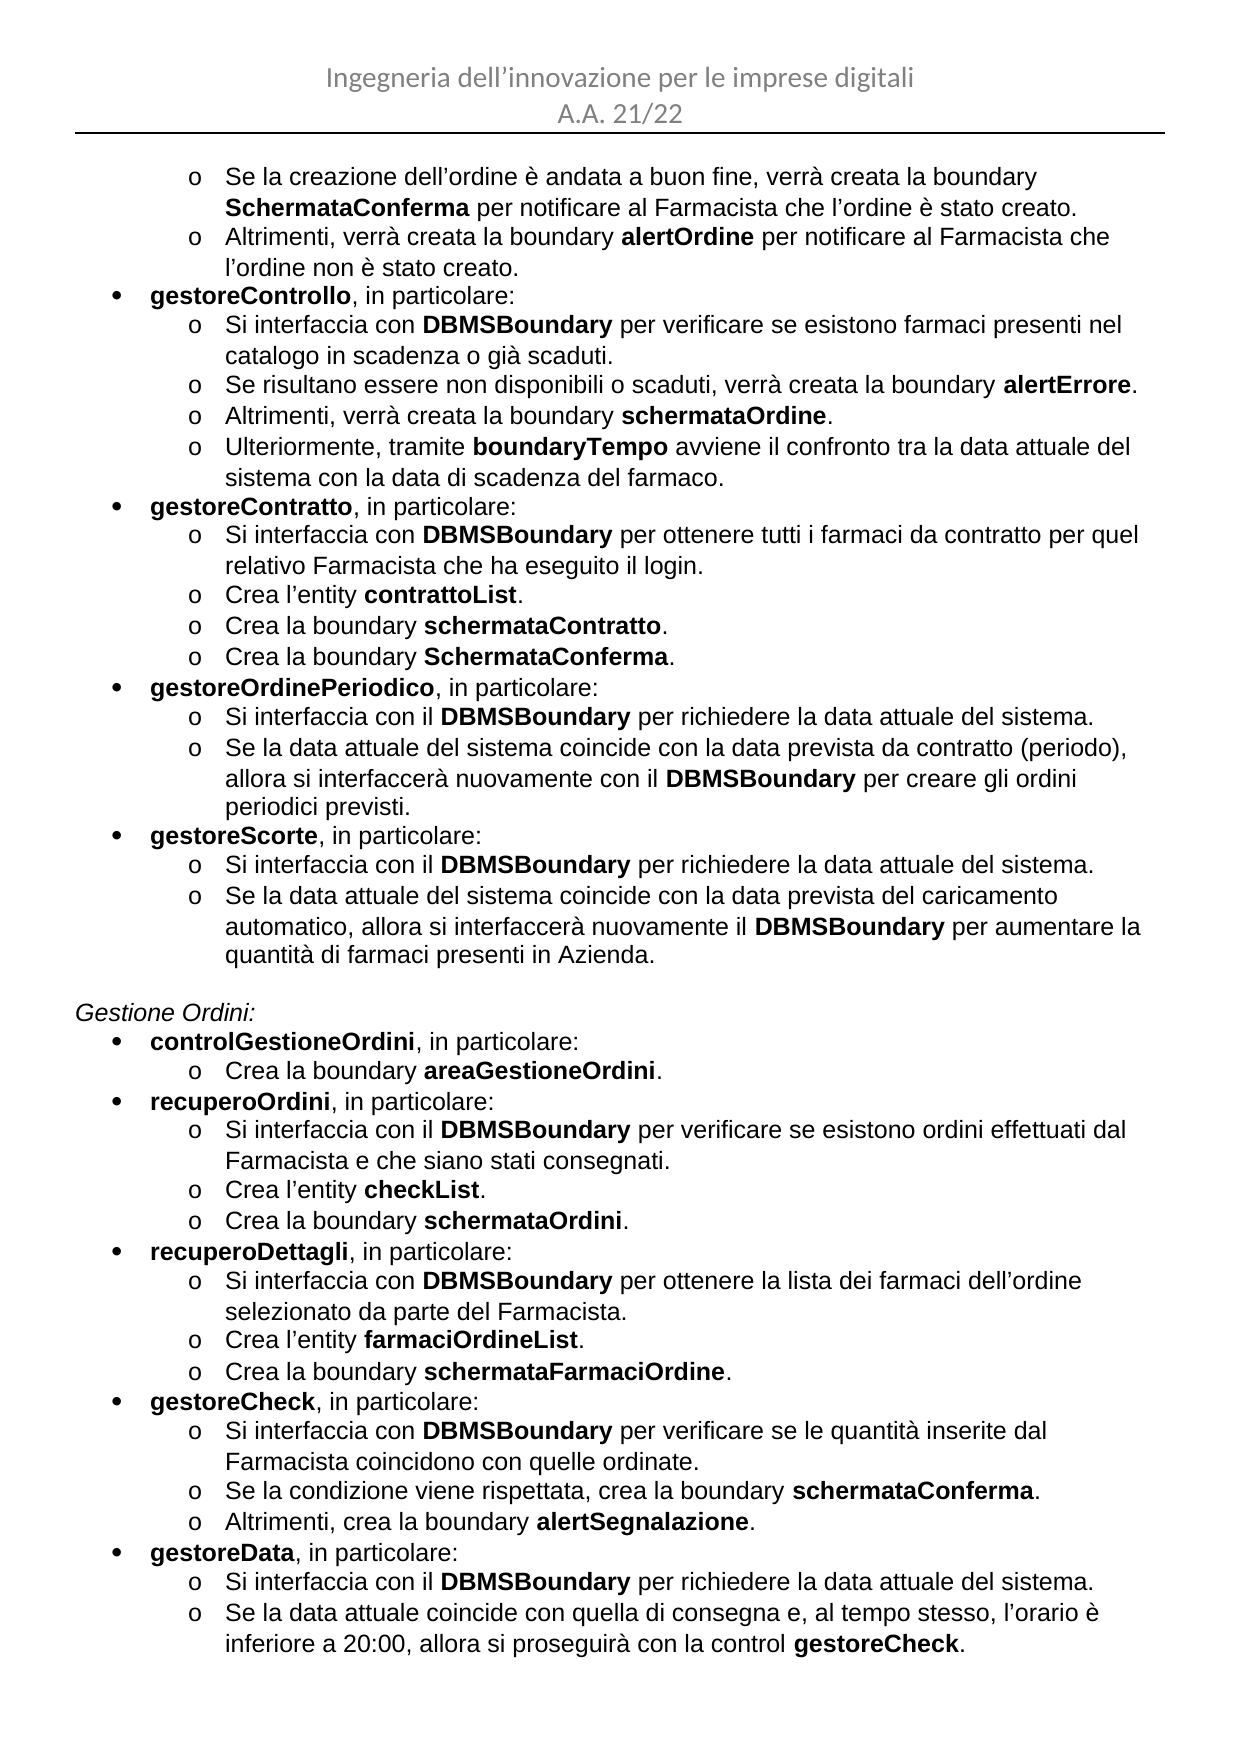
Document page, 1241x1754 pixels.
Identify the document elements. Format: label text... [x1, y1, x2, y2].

list gestoreCheck, in particolare: [112, 1387, 1165, 1416]
list Si interfaccia con il DBMSBoundary per verificare se esistono ordini effettuati dal Farmacista e che siano stati consegnati. [187, 1115, 1165, 1175]
list gestoreOrdinePeriodico, in particolare: [112, 673, 1165, 702]
list Altrimenti, verrà creata la boundary alertOrdine per notificare al Farmacista che l’ordine non è stato creato. [187, 222, 1165, 281]
list Si interfaccia con DBMSBoundary per ottenere la lista dei farmaci dell’ordine selezionato da parte del Farmacista. [187, 1266, 1165, 1326]
list Si interfaccia con il DBMSBoundary per richiedere la data attuale del sistema. [187, 850, 1165, 881]
list controlGestioneOrdini, in particolare: [112, 1027, 1165, 1056]
list Si interfaccia con il DBMSBoundary per richiedere la data attuale del sistema. [187, 1567, 1165, 1598]
list Se la data attuale coincide con quella di consegna e, al tempo stesso, l’orario è inferiore a 20:00, allora si proseguirà con la control gestoreCheck. [187, 1598, 1165, 1657]
list Se risultano essere non disponibili o scaduti, verrà creata la boundary alertErrore. [187, 370, 1165, 401]
list recuperoOrdini, in particolare: [112, 1087, 1165, 1115]
list Altrimenti, crea la boundary alertSegnalazione. [187, 1507, 1165, 1538]
list Crea la boundary schermataOrdini. [187, 1206, 1165, 1237]
list Crea l’entity contrattoList. [187, 580, 1165, 611]
list Si interfaccia con il DBMSBoundary per richiedere la data attuale del sistema. [187, 702, 1165, 733]
list gestoreContratto, in particolare: [112, 491, 1165, 520]
list Altrimenti, verrà creata la boundary schermataOrdine. [187, 401, 1165, 432]
list Si interfaccia con DBMSBoundary per ottenere tutti i farmaci da contratto per quel relativo Farmacista che ha eseguito il login. [187, 520, 1165, 580]
list recuperoDettagli, in particolare: [112, 1237, 1165, 1266]
list Se la creazione dell’ordine è andata a buon fine, verrà creata la boundary SchermataConferma per notificare al Farmacista che l’ordine è stato creato. [187, 162, 1165, 222]
list Se la condizione viene rispettata, crea la boundary schermataConferma. [187, 1476, 1165, 1507]
list Se la data attuale del sistema coincide con la data prevista del caricamento automatico, allora si interfaccerà nuovamente il DBMSBoundary per aumentare la quantità di farmaci presenti in Azienda. [187, 881, 1165, 969]
list Crea la boundary areaGestioneOrdini. [187, 1056, 1165, 1087]
list gestoreControllo, in particolare: [112, 281, 1165, 310]
list Si interfaccia con DBMSBoundary per verificare se le quantità inserite dal Farmacista coincidono con quelle ordinate. [187, 1416, 1165, 1476]
list Ulteriormente, tramite boundaryTempo avviene il confronto tra la data attuale del sistema con la data di scadenza del farmaco. [187, 432, 1165, 491]
text Gestione Ordini: [75, 998, 1165, 1027]
list gestoreData, in particolare: [112, 1538, 1165, 1567]
list Crea la boundary SchermataConferma. [187, 642, 1165, 673]
list Crea l’entity farmaciOrdineList. [187, 1326, 1165, 1356]
list Crea la boundary schermataFarmaciOrdine. [187, 1356, 1165, 1387]
list gestoreScorte, in particolare: [112, 821, 1165, 850]
list Si interfaccia con DBMSBoundary per verificare se esistono farmaci presenti nel catalogo in scadenza o già scaduti. [187, 310, 1165, 370]
list Crea l’entity checkList. [187, 1175, 1165, 1206]
list Se la data attuale del sistema coincide con la data prevista da contratto (periodo), allora si interfaccerà nuovamente con il DBMSBoundary per creare gli ordini periodici previsti. [187, 733, 1165, 821]
list Crea la boundary schermataContratto. [187, 611, 1165, 642]
